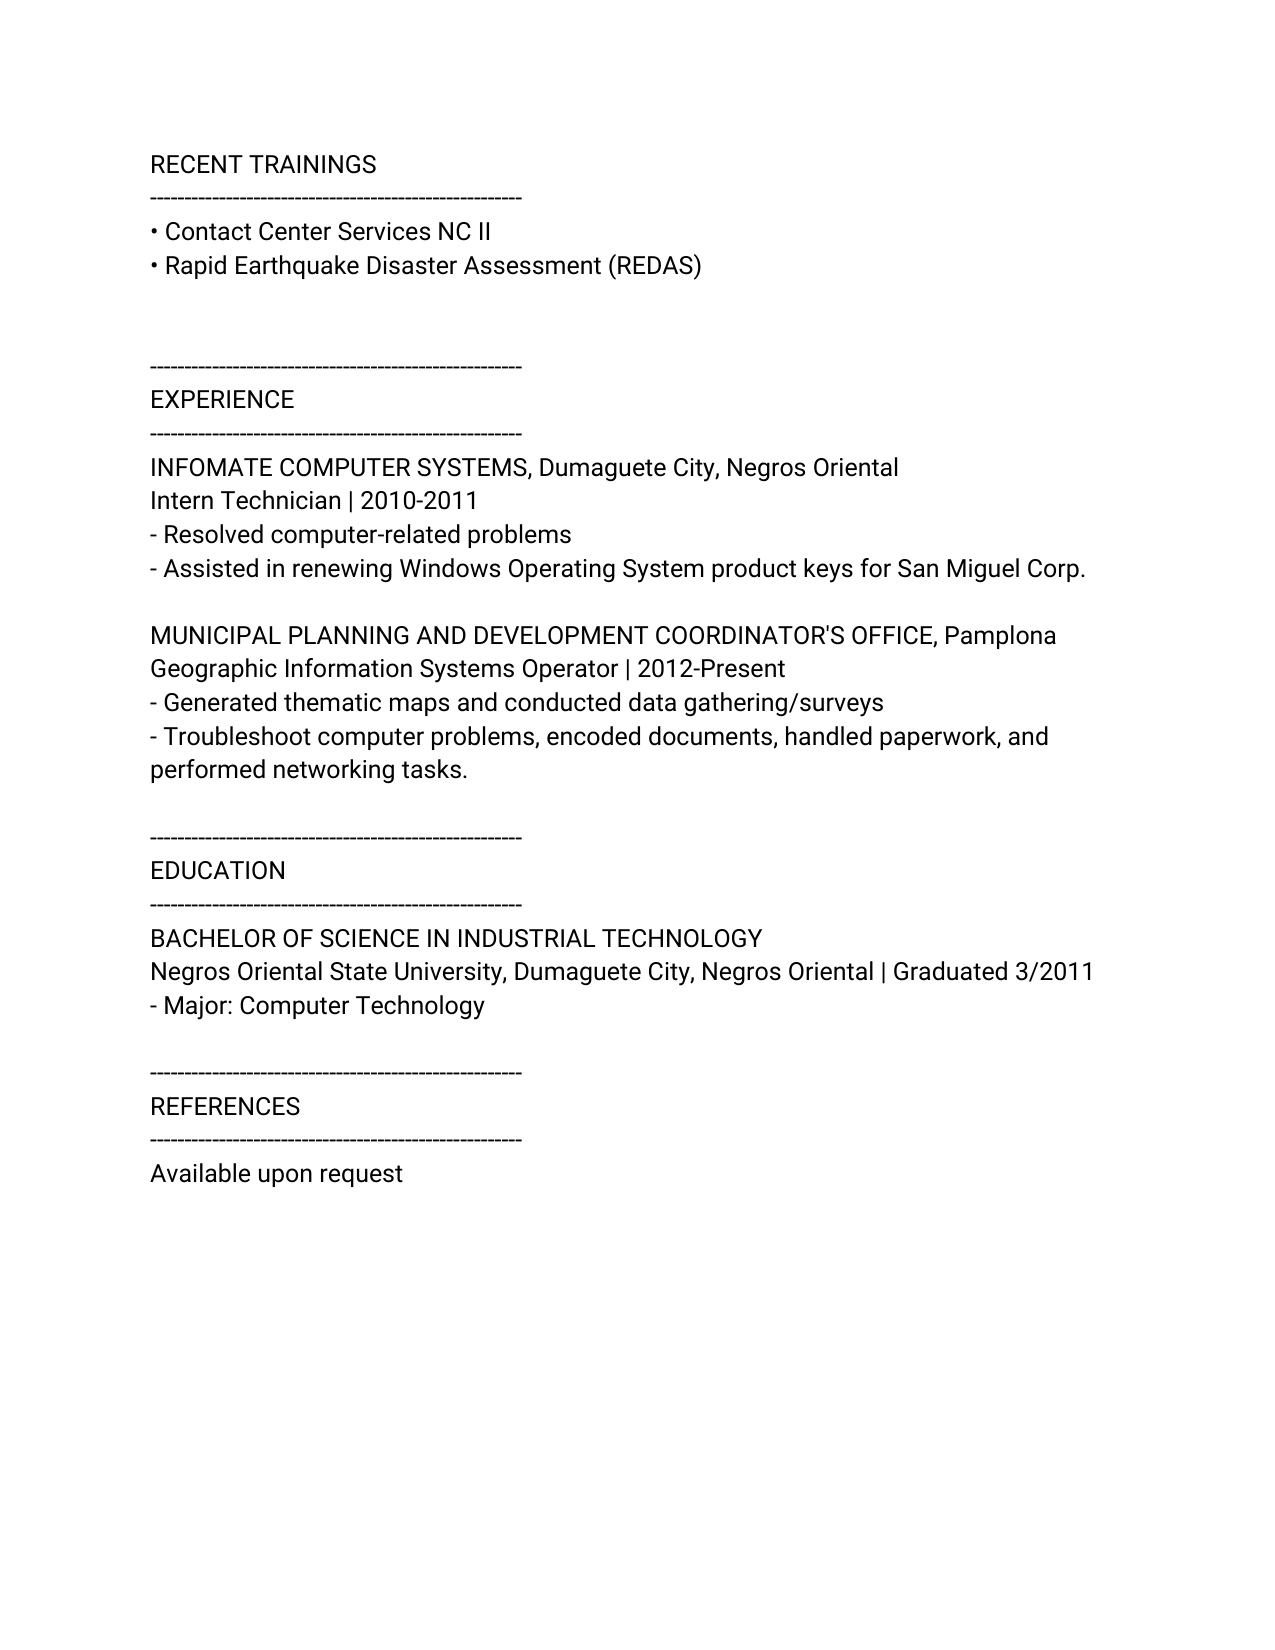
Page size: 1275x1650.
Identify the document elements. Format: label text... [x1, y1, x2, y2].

text Intern Technician | 2010-2011 [150, 486, 1125, 516]
text - Generated thematic maps and conducted data gathering/surveys [150, 688, 1125, 718]
text Negros Oriental State University, Dumaguete City, Negros Oriental | Graduated 3/2011 [150, 957, 1125, 987]
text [150, 184, 1125, 213]
text • Contact Center Services NC II [150, 217, 1125, 247]
text Geographic Information Systems Operator | 2012-Present [150, 655, 1125, 684]
text RECENT TRAININGS [150, 150, 1125, 179]
text INFOMATE COMPUTER SYSTEMS, Dumaguete City, Negros Oriental [150, 453, 1125, 482]
text MUNICIPAL PLANNING AND DEVELOPMENT COORDINATOR'S OFFICE, Pamplona [150, 621, 1125, 650]
text - Resolved computer-related problems [150, 520, 1125, 549]
text Available upon request [150, 1159, 1125, 1189]
text - Assisted in renewing Windows Operating System product keys for San Miguel Corp. [150, 554, 1125, 583]
text • Rapid Earthquake Disaster Assessment (REDAS) [150, 251, 1125, 280]
text - Major: Computer Technology [150, 991, 1125, 1020]
text REFERENCES [150, 1092, 1125, 1121]
text ------------------------------------------------------ [150, 1126, 1125, 1155]
text ------------------------------------------------------ [150, 419, 1125, 448]
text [150, 352, 1125, 381]
text ------------------------------------------------------ [150, 823, 1125, 852]
text BACHELOR OF SCIENCE IN INDUSTRIAL TECHNOLOGY [150, 924, 1125, 953]
text ------------------------------------------------------ [150, 1058, 1125, 1088]
text ------------------------------------------------------ [150, 890, 1125, 919]
text EXPERIENCE [150, 386, 1125, 415]
text EDUCATION [150, 857, 1125, 886]
text - Troubleshoot computer problems, encoded documents, handled paperwork, and performed networking tasks. [150, 722, 1125, 785]
